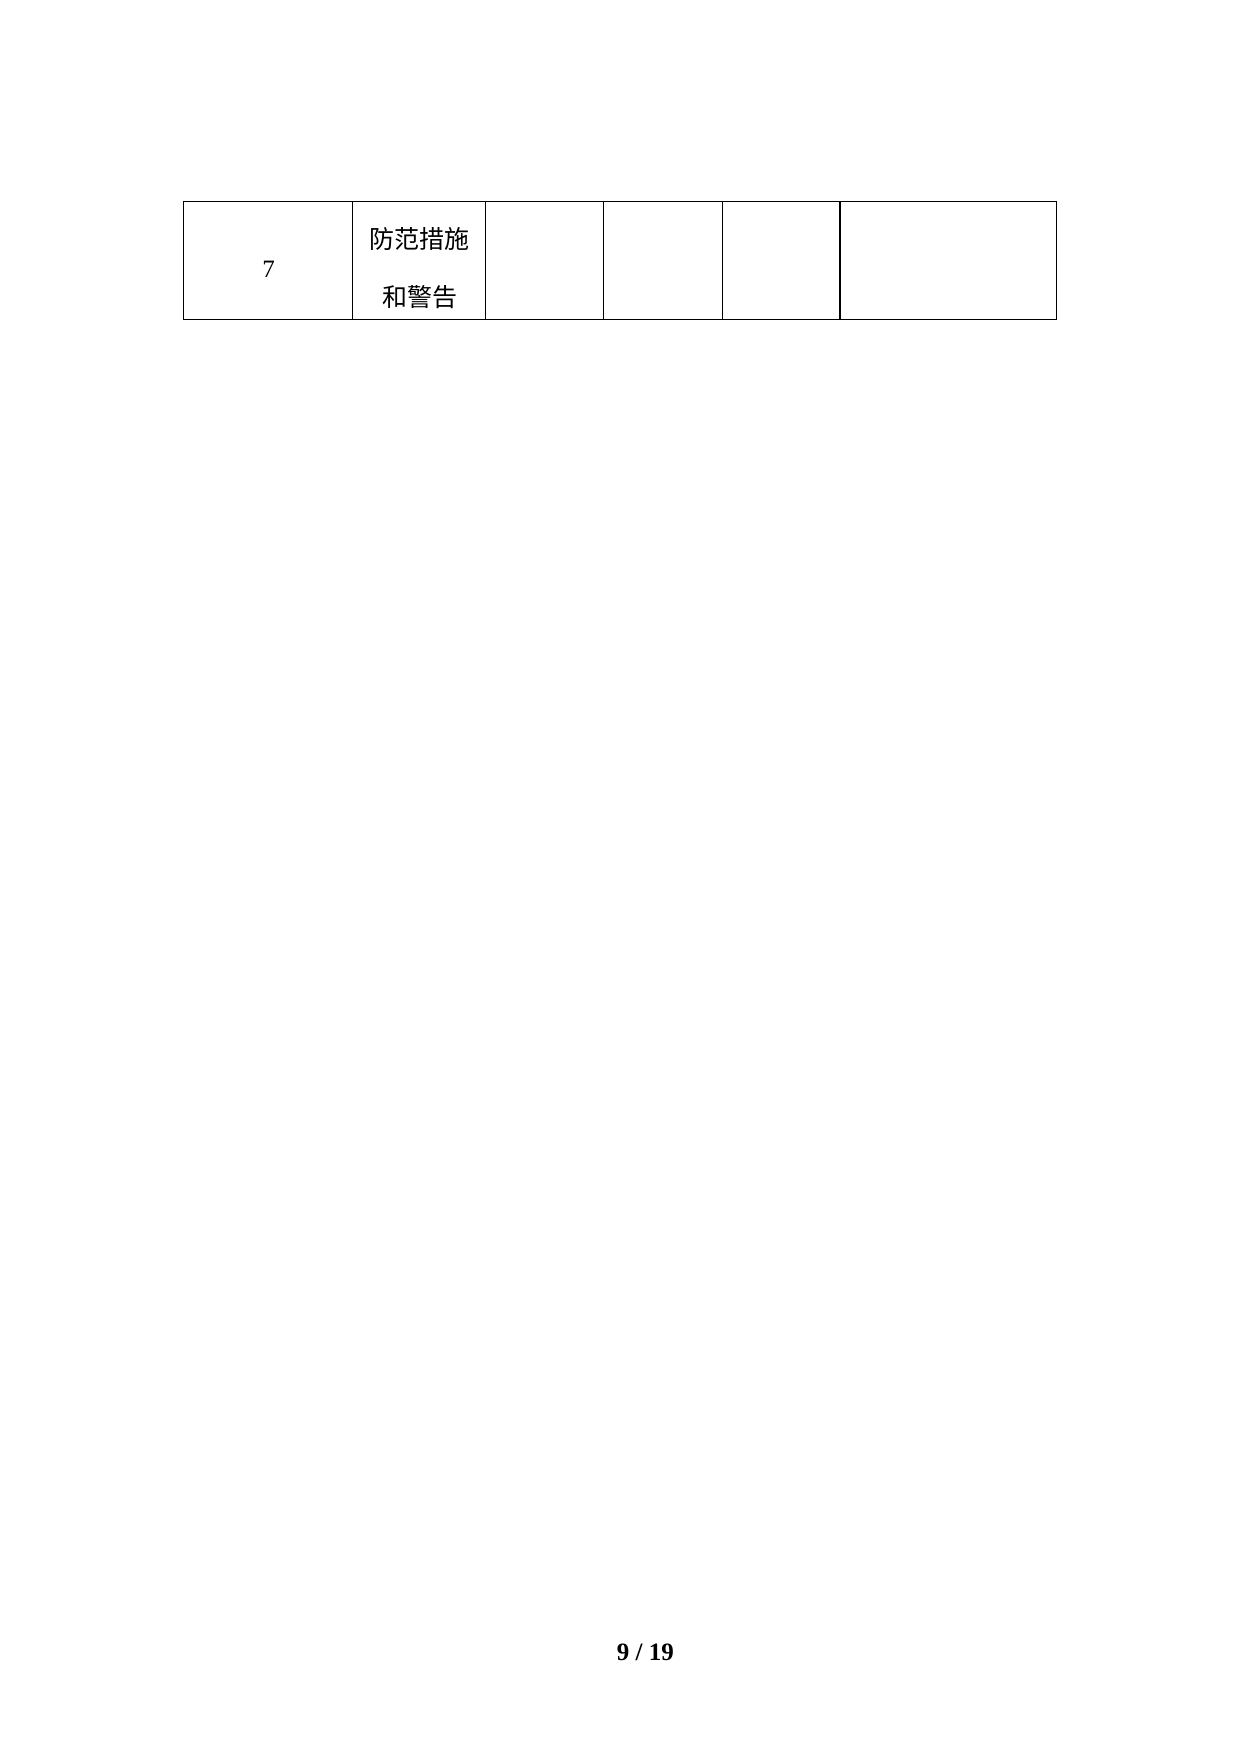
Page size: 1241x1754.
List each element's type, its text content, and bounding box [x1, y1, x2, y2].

table_cell [723, 202, 839, 318]
table_cell [841, 202, 1056, 318]
table_cell [604, 202, 722, 318]
table_cell 7 [184, 202, 352, 318]
table_cell [486, 202, 603, 318]
table_cell 防范措施和警告 [353, 202, 485, 318]
